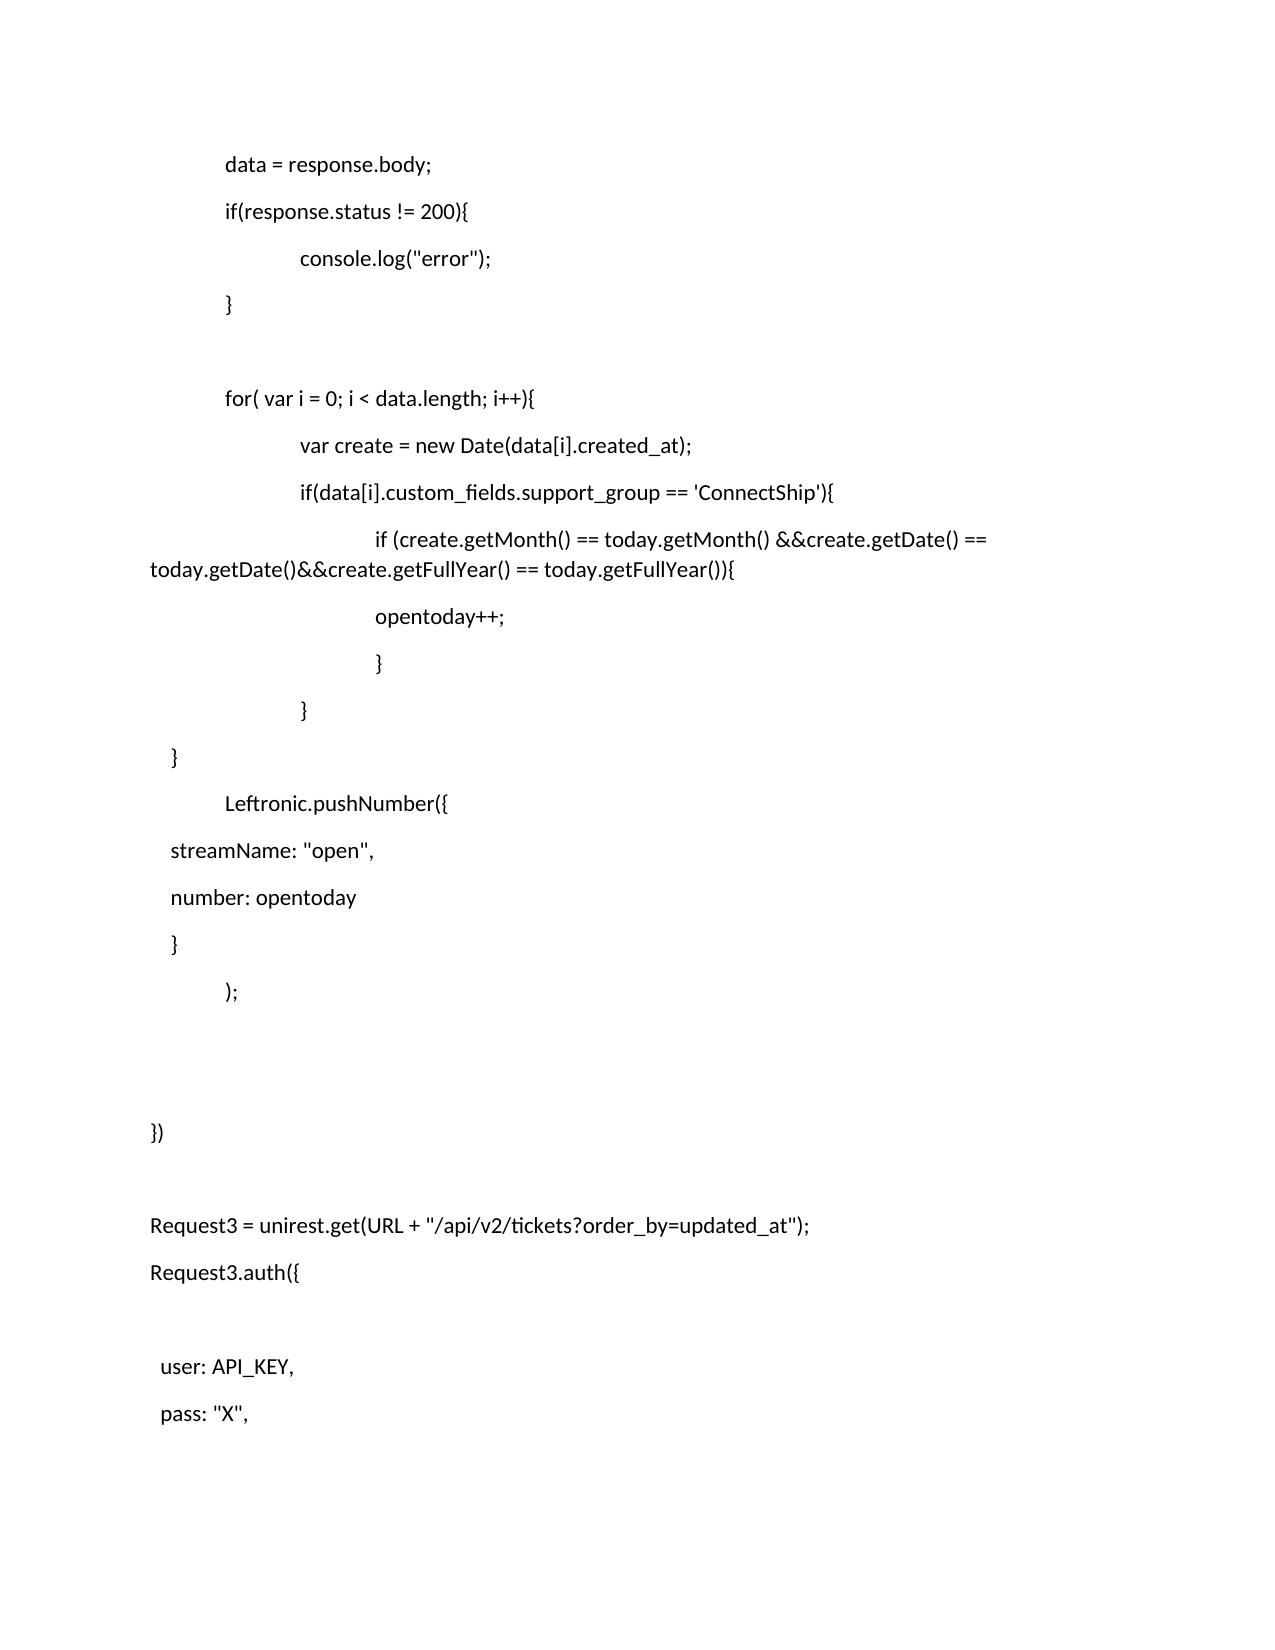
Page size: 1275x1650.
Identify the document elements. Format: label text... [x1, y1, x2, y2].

text Request3.auth({ [150, 1258, 1125, 1286]
text } [150, 743, 1125, 771]
text opentoday++; [150, 602, 1125, 630]
text } [150, 930, 1125, 958]
text number: opentoday [150, 883, 1125, 911]
text Request3 = unirest.get(URL + "/api/v2/tickets?order_by=updated_at"); [150, 1211, 1125, 1239]
text Leftronic.pushNumber({ [150, 789, 1125, 818]
text pass: "X", [150, 1399, 1125, 1427]
text for( var i = 0; i < data.length; i++){ [150, 384, 1125, 412]
text user: API_KEY, [150, 1352, 1125, 1380]
text }) [150, 1118, 1125, 1146]
text } [150, 649, 1125, 677]
text ); [150, 977, 1125, 1005]
text if(response.status != 200){ [150, 197, 1125, 225]
text } [150, 696, 1125, 724]
text var create = new Date(data[i].created_at); [150, 431, 1125, 459]
text } [150, 291, 1125, 319]
text console.log("error"); [150, 244, 1125, 272]
text if(data[i].custom_fields.support_group == 'ConnectShip'){ [150, 478, 1125, 506]
text data = response.body; [150, 150, 1125, 178]
text if (create.getMonth() == today.getMonth() &&create.getDate() == today.getDate()&&create.getFullYear() == today.getFullYear()){ [150, 525, 1125, 583]
text streamName: "open", [150, 836, 1125, 864]
